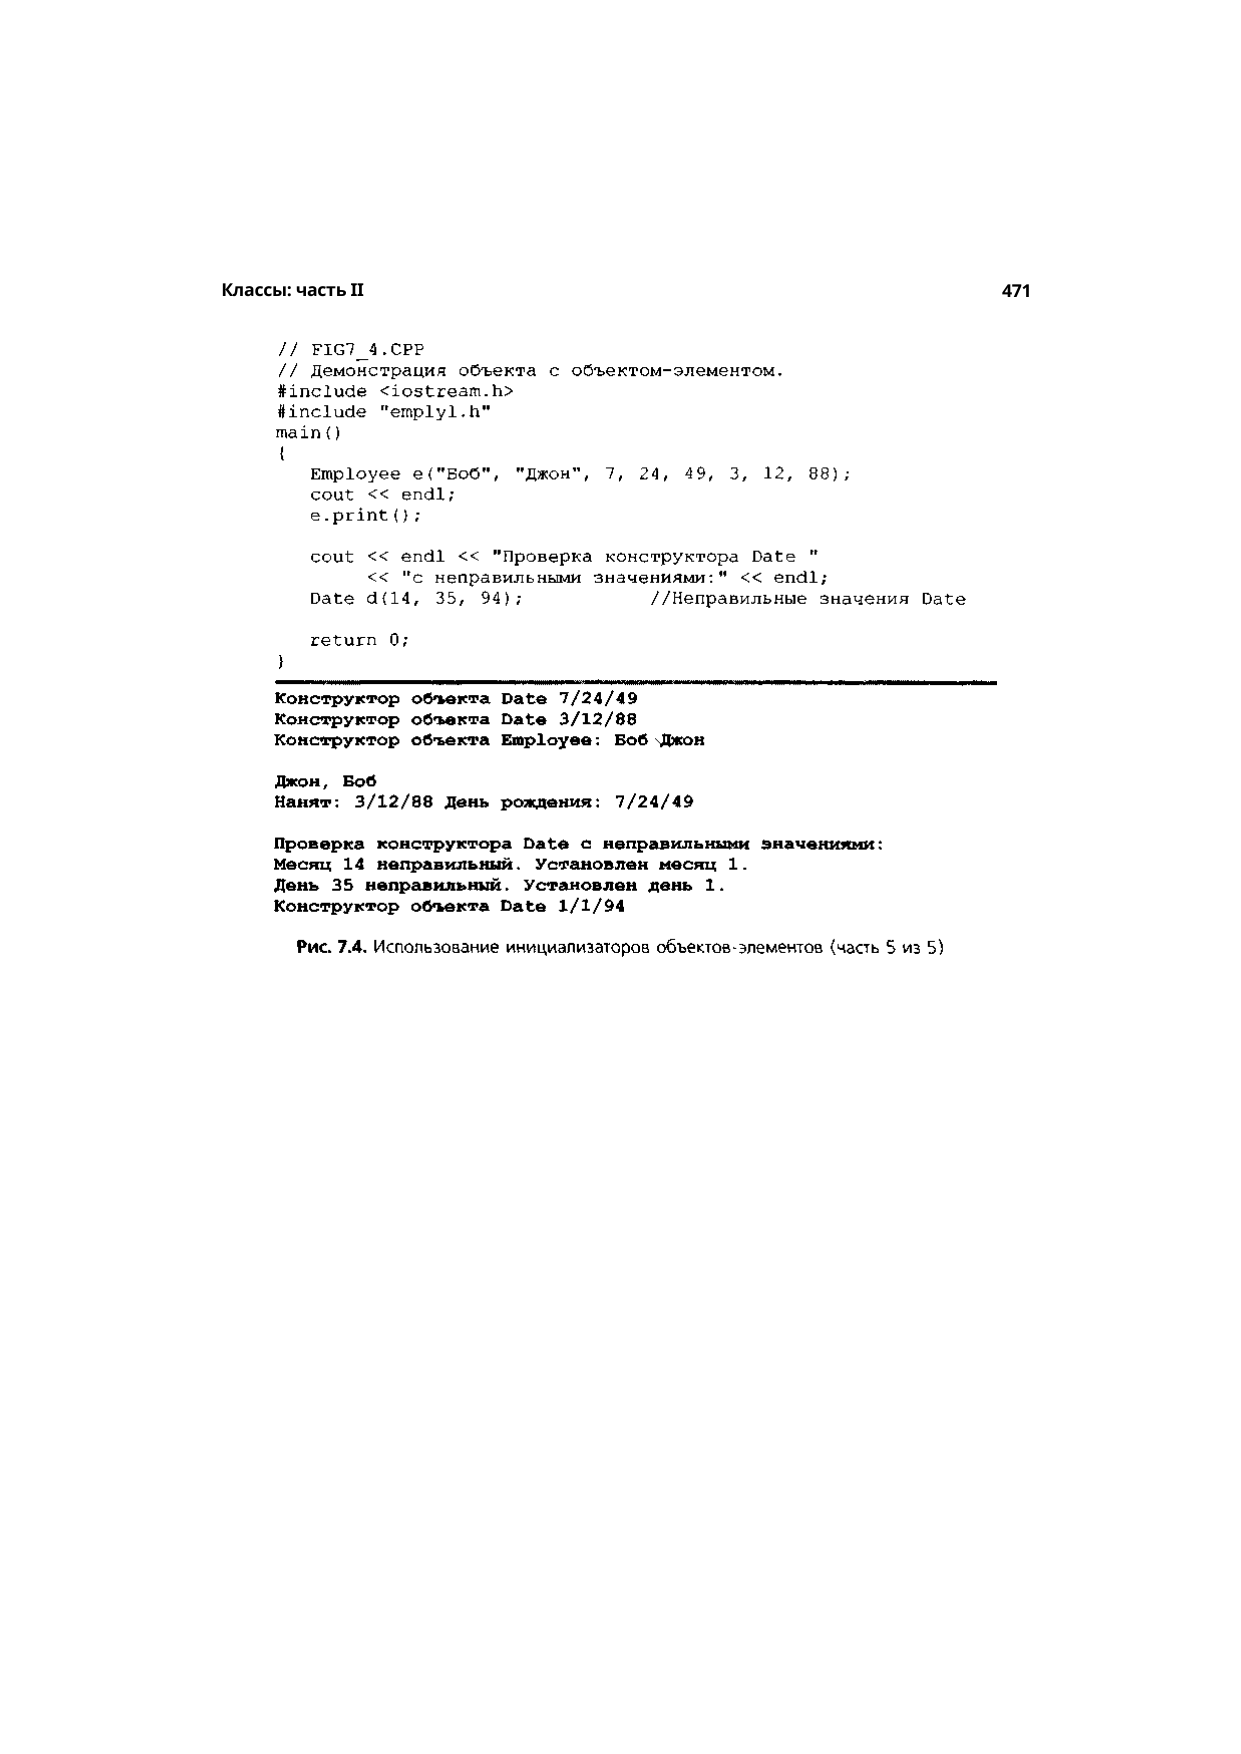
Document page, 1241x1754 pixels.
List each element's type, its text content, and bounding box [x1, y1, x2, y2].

text Классы: часть II [221, 283, 364, 300]
picture [262, 326, 997, 977]
text 471 [1002, 283, 1032, 301]
